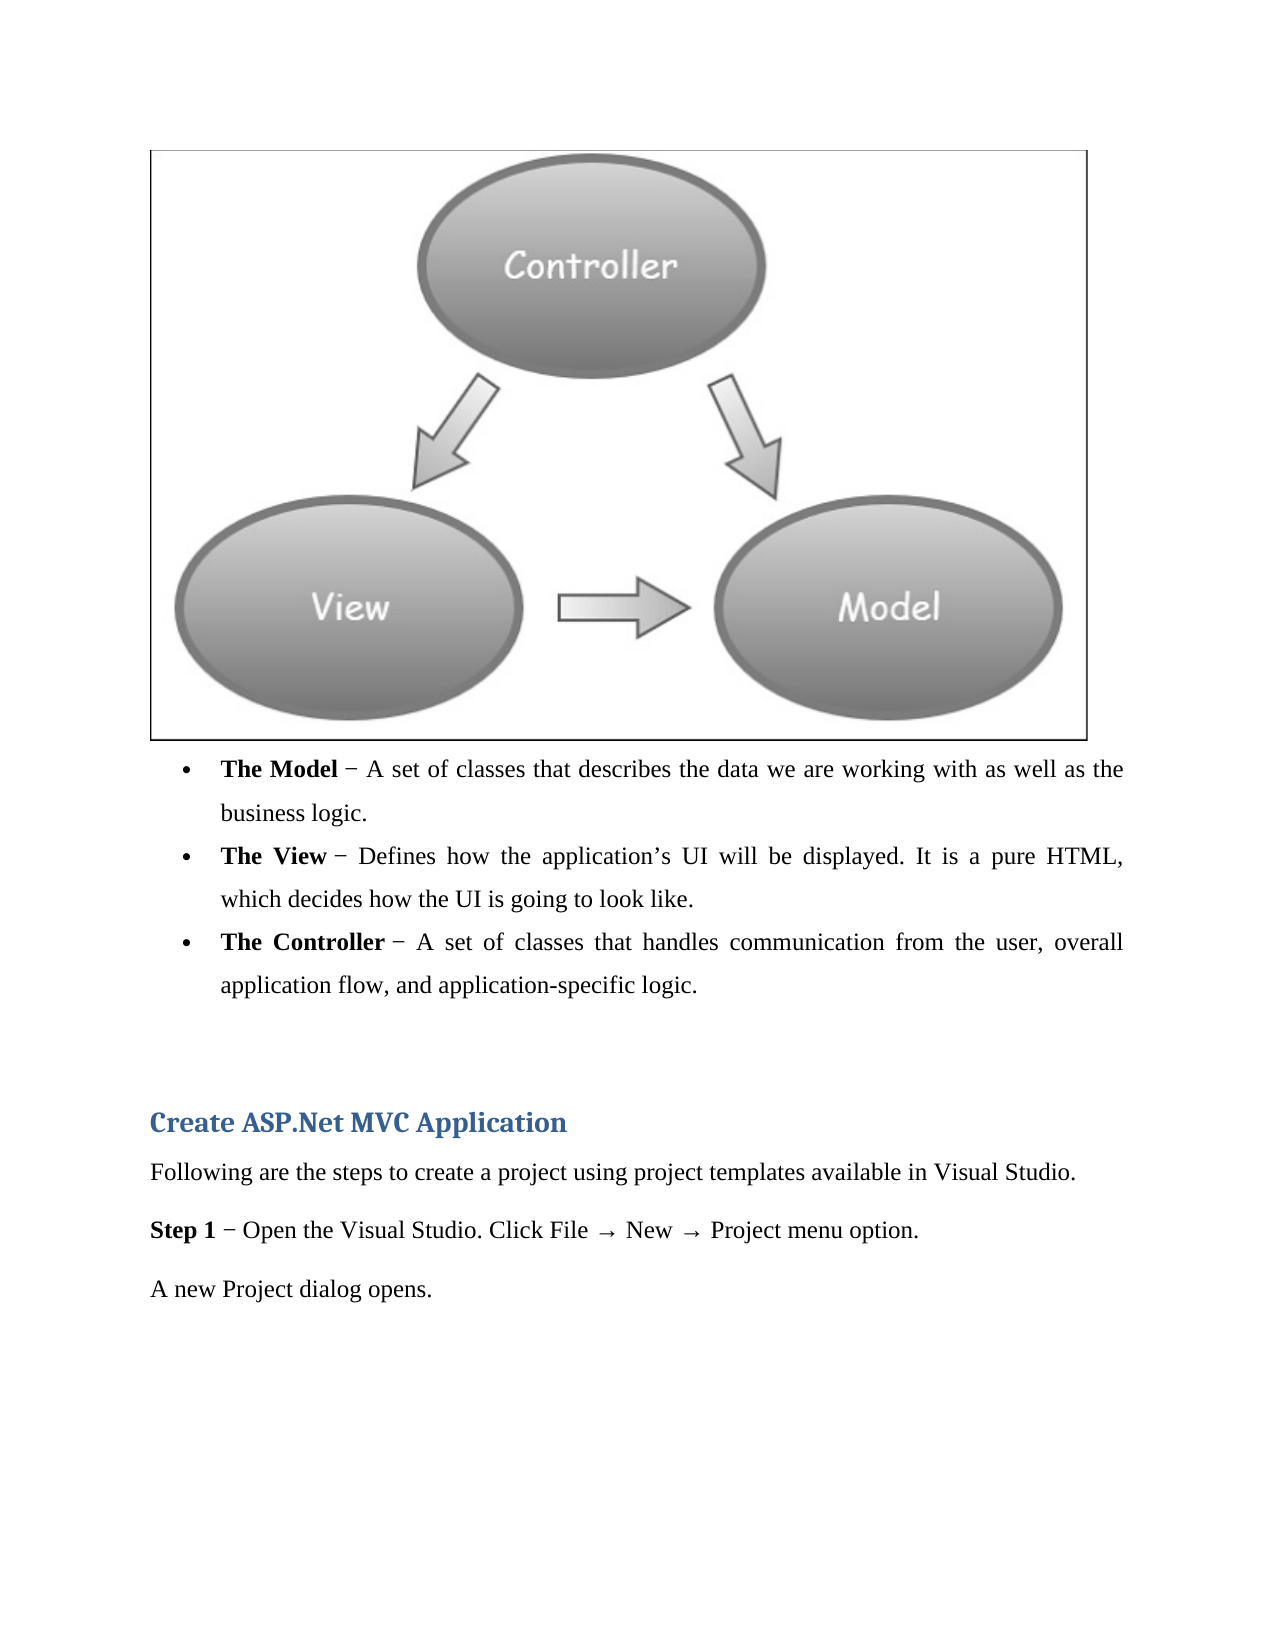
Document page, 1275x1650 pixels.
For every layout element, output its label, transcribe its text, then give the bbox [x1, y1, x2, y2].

list The View − Defines how the application’s UI will be displayed. It is a pure HTML, which decides how the UI is going to look like. [183, 841, 1125, 913]
subtitle Create ASP.Net MVC Application [150, 1106, 1125, 1140]
list The Controller − A set of classes that handles communication from the user, overall application flow, and application-specific logic. [183, 927, 1125, 999]
text Following are the steps to create a project using project templates available in Visual Studio. [150, 1157, 1125, 1186]
text Step 1 − Open the Visual Studio. Click File → New → Project menu option. [150, 1216, 1125, 1244]
list The Model − A set of classes that describes the data we are working with as well as the business logic. [183, 754, 1125, 826]
text A new Project dialog opens. [150, 1274, 1125, 1302]
picture [150, 150, 1088, 741]
